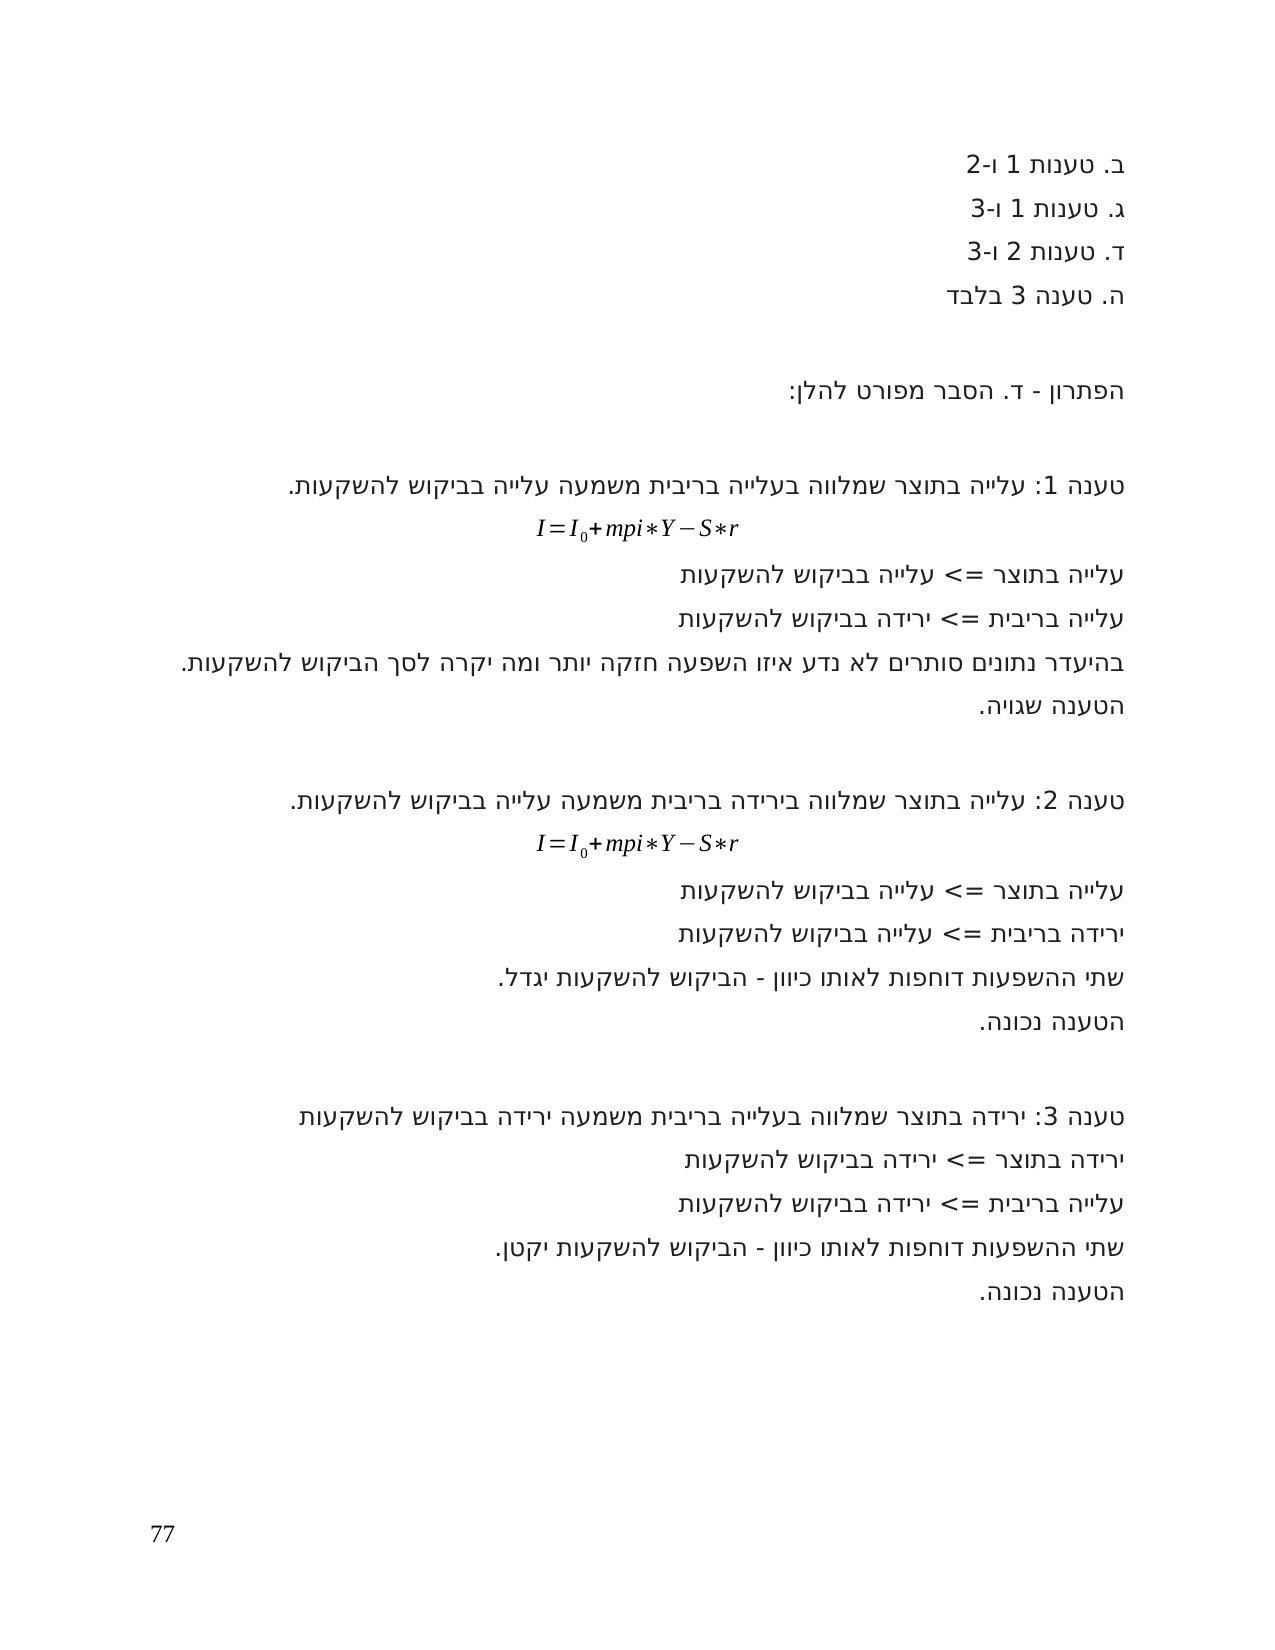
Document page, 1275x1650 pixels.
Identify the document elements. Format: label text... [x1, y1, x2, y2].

text ירידה בתוצר => ירידה בביקוש להשקעות [150, 1146, 1125, 1175]
text עלייה בריבית => ירידה בביקוש להשקעות [150, 604, 1125, 633]
text ד. טענות 2 ו-3 [150, 237, 1125, 267]
text ה. טענה 3 בלבד [150, 281, 1125, 310]
text עלייה בתוצר => עלייה בביקוש להשקעות [150, 876, 1125, 905]
text עלייה בתוצר => עלייה בביקוש להשקעות [150, 560, 1125, 589]
text שתי ההשפעות דוחפות לאותו כיוון - הביקוש להשקעות יקטן. [150, 1233, 1125, 1262]
text שתי ההשפעות דוחפות לאותו כיוון - הביקוש להשקעות יגדל. [150, 963, 1125, 992]
text עלייה בריבית => ירידה בביקוש להשקעות [150, 1189, 1125, 1218]
text ירידה בריבית => עלייה בביקוש להשקעות [150, 919, 1125, 949]
text הפתרון - ד. הסבר מפורט להלן: [150, 376, 1125, 405]
text טענה 3: ירידה בתוצר שמלווה בעלייה בריבית משמעה ירידה בביקוש להשקעות [150, 1102, 1125, 1131]
text ב. טענות 1 ו-2 [150, 150, 1125, 179]
text טענה 2: עלייה בתוצר שמלווה בירידה בריבית משמעה עלייה בביקוש להשקעות. [150, 786, 1125, 816]
text הטענה נכונה. [150, 1277, 1125, 1306]
text הטענה נכונה. [150, 1007, 1125, 1036]
text הטענה שגויה. [150, 692, 1125, 721]
text בהיעדר נתונים סותרים לא נדע איזו השפעה חזקה יותר ומה יקרה לסך הביקוש להשקעות. [150, 648, 1125, 677]
text ג. טענות 1 ו-3 [150, 194, 1125, 223]
text טענה 1: עלייה בתוצר שמלווה בעלייה בריבית משמעה עלייה בביקוש להשקעות. [150, 471, 1125, 500]
